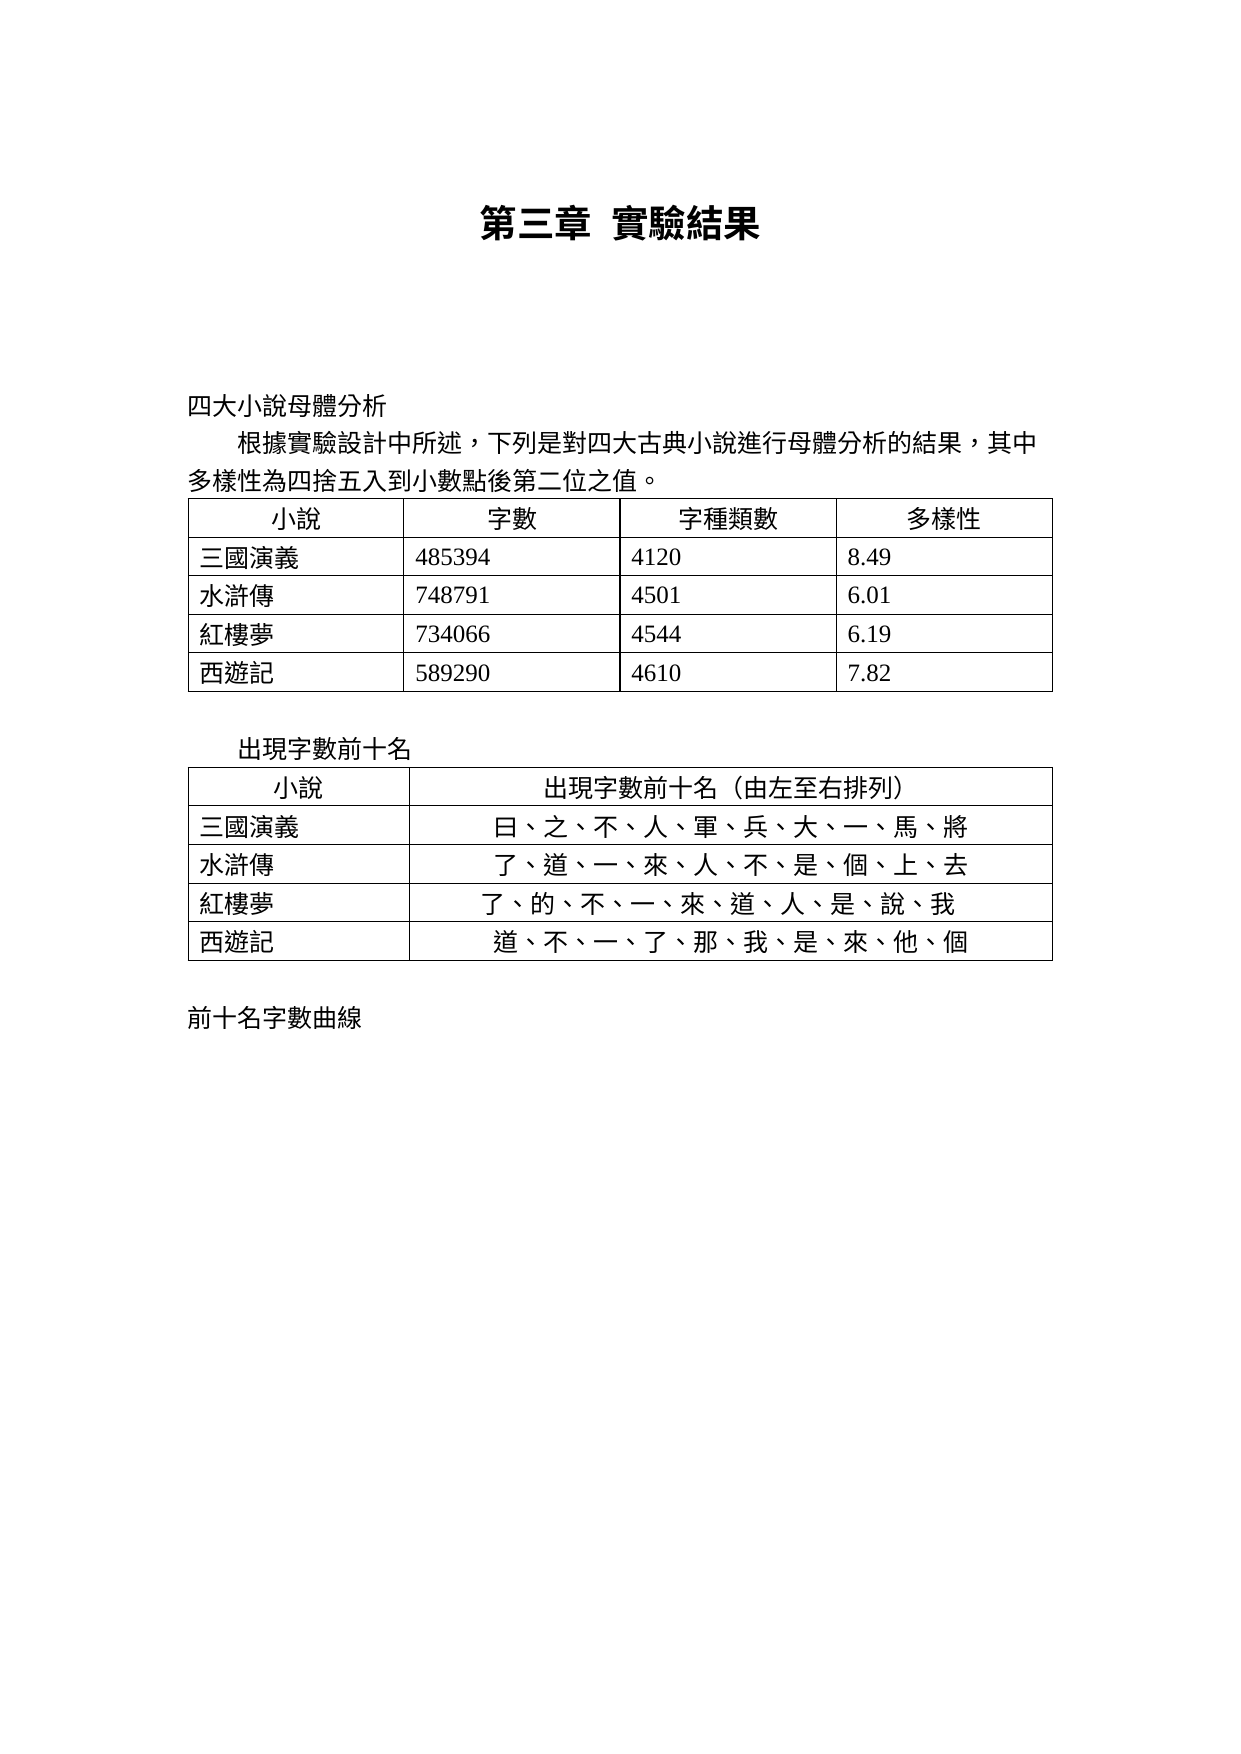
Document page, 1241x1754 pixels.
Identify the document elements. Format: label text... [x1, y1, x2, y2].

table_cell 水滸傳 [189, 845, 409, 882]
text 四大小說母體分析 [187, 386, 1053, 423]
text 前十名字數曲線 [187, 998, 1053, 1036]
text 出現字數前十名 [187, 729, 1053, 767]
table_header 字種類數 [621, 499, 836, 537]
table_cell 紅樓夢 [189, 884, 409, 921]
table_cell 了、道、一、來、人、不、是、個、上、去 [410, 845, 1052, 882]
table_cell 6.19 [837, 615, 1052, 652]
table_cell 西遊記 [189, 922, 409, 959]
table_header 多樣性 [837, 499, 1052, 537]
table_header 小說 [189, 499, 403, 537]
text 根據實驗設計中所述，下列是對四大古典小說進行母體分析的結果，其中多樣性為四捨五入到小數點後第二位之值。 [187, 423, 1053, 498]
table_cell 了、的、不、一、來、道、人、是、說、我 [410, 884, 1052, 921]
table_cell 6.01 [837, 576, 1052, 614]
table_cell 734066 [404, 615, 619, 652]
table_cell 西遊記 [189, 653, 403, 691]
table_cell 4544 [621, 615, 836, 652]
table_header 字數 [404, 499, 619, 537]
table_cell 589290 [404, 653, 619, 691]
table_header 小說 [189, 768, 409, 805]
table_cell 4120 [621, 538, 836, 575]
table_cell 748791 [404, 576, 619, 614]
table_cell 曰、之、不、人、軍、兵、大、一、馬、將 [410, 806, 1052, 844]
table_cell 8.49 [837, 538, 1052, 575]
table_cell 水滸傳 [189, 576, 403, 614]
table_cell 紅樓夢 [189, 615, 403, 652]
table_cell 道、不、一、了、那、我、是、來、他、個 [410, 922, 1052, 959]
table_cell 7.82 [837, 653, 1052, 691]
table_cell 4610 [621, 653, 836, 691]
table_cell 485394 [404, 538, 619, 575]
table_cell 三國演義 [189, 538, 403, 575]
table_cell 三國演義 [189, 806, 409, 844]
subtitle 實驗結果 [187, 183, 1053, 258]
table_cell 4501 [621, 576, 836, 614]
table_header 出現字數前十名（由左至右排列） [410, 768, 1052, 805]
